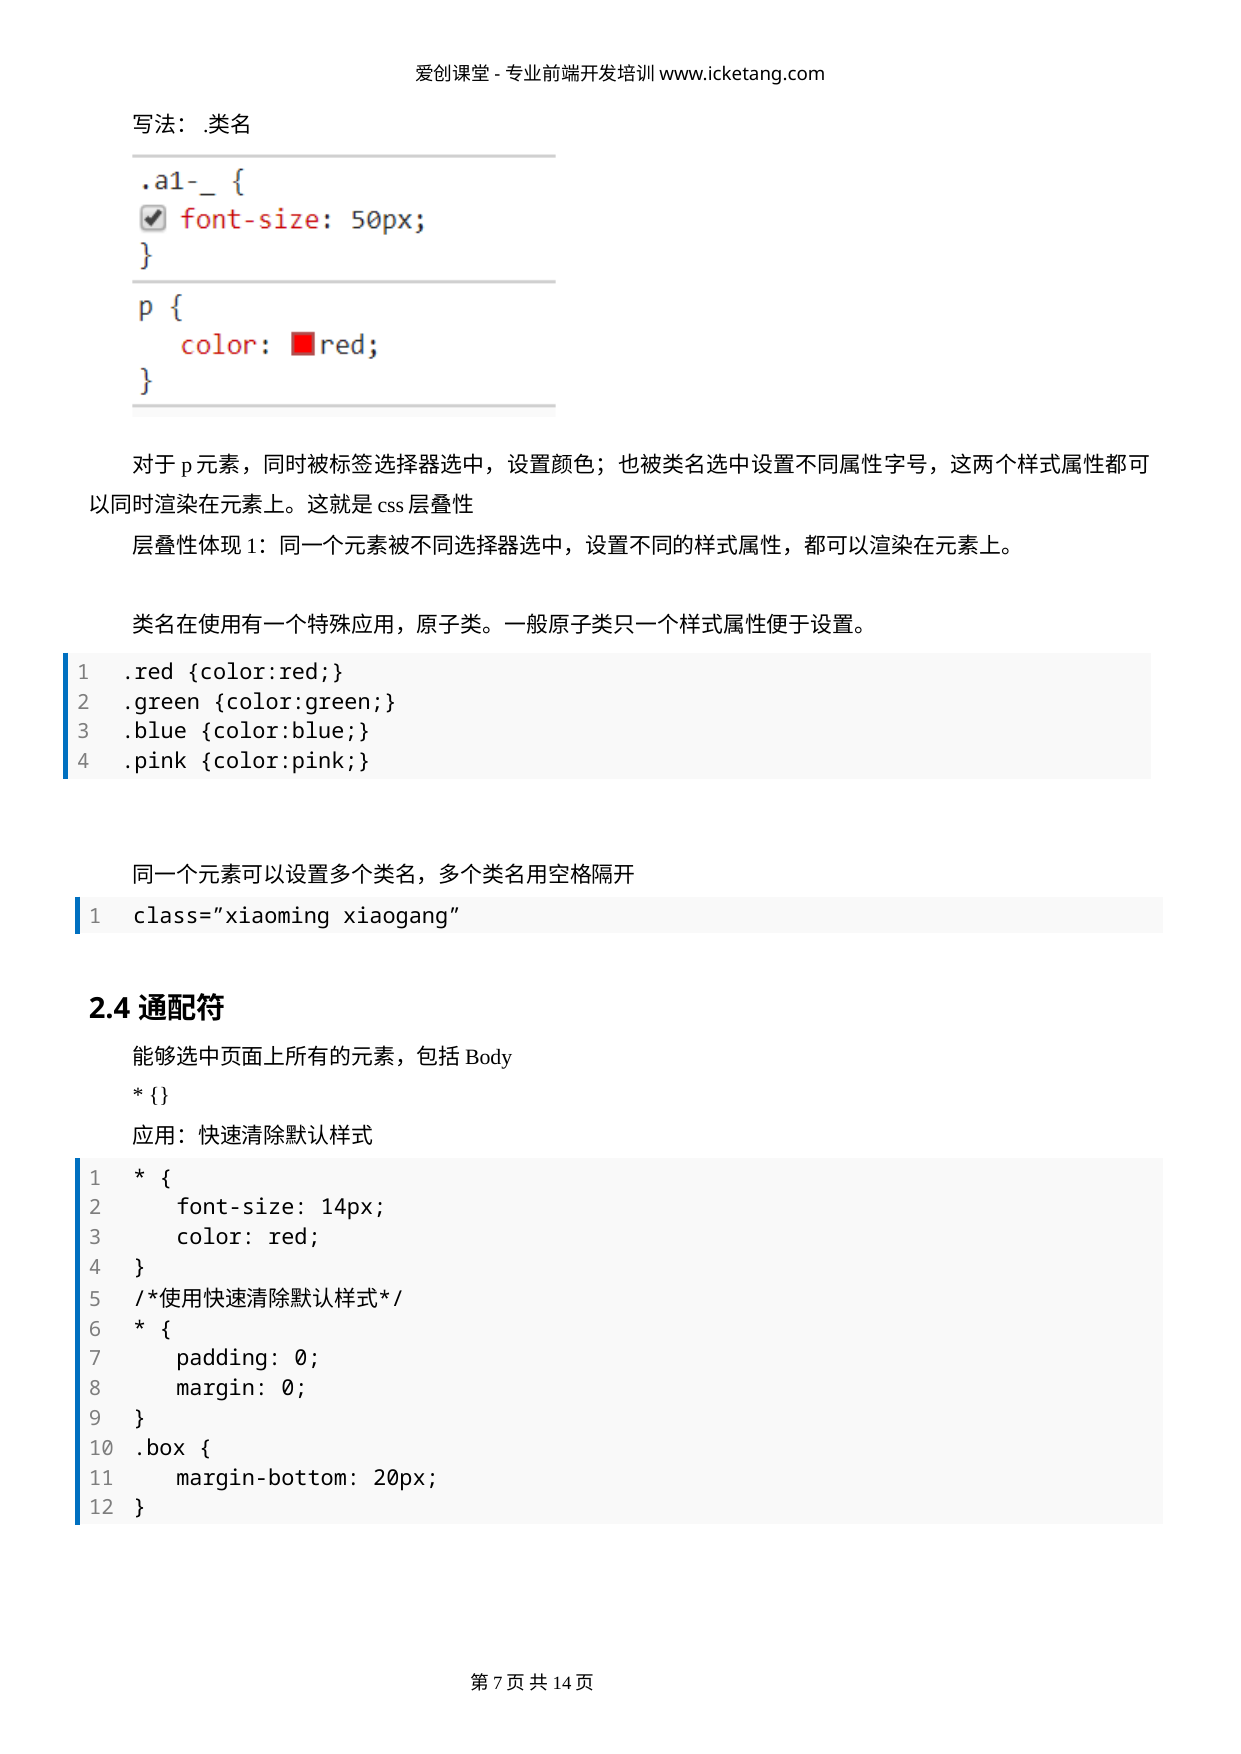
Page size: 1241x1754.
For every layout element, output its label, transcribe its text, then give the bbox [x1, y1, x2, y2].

text 层叠性体现1：同一个元素被不同选择器选中，设置不同的样式属性，都可以渲染在元素上。 [88, 527, 1152, 560]
table_header class=”xiaoming xiaogang” [80, 897, 1163, 933]
subtitle 2.4 通配符 [88, 973, 1152, 1038]
text 能够选中页面上所有的元素，包括Body [88, 1038, 1152, 1071]
text 同一个元素可以设置多个类名，多个类名用空格隔开 [88, 856, 1152, 889]
text 对于p元素，同时被标签选择器选中，设置颜色；也被类名选中设置不同属性字号，这两个样式属性都可以同时渲染在元素上。这就是css层叠性 [88, 446, 1152, 519]
text 类名在使用有一个特殊应用，原子类。一般原子类只一个样式属性便于设置。 [88, 606, 1152, 639]
table_header * { font-size: 14px; color: red; } /*使用快速清除默认样式*/ * { padding: 0; margin: 0; } .box { margin-bottom: 20px; } [80, 1158, 1163, 1524]
text 应用：快速清除默认样式 [88, 1118, 1152, 1150]
text * {} [88, 1079, 1152, 1111]
table_header .red {color:red;} .green {color:green;} .blue {color:blue;} .pink {color:pink;} [68, 653, 1151, 779]
picture [132, 147, 556, 417]
text 写法： .类名 [88, 107, 1152, 139]
